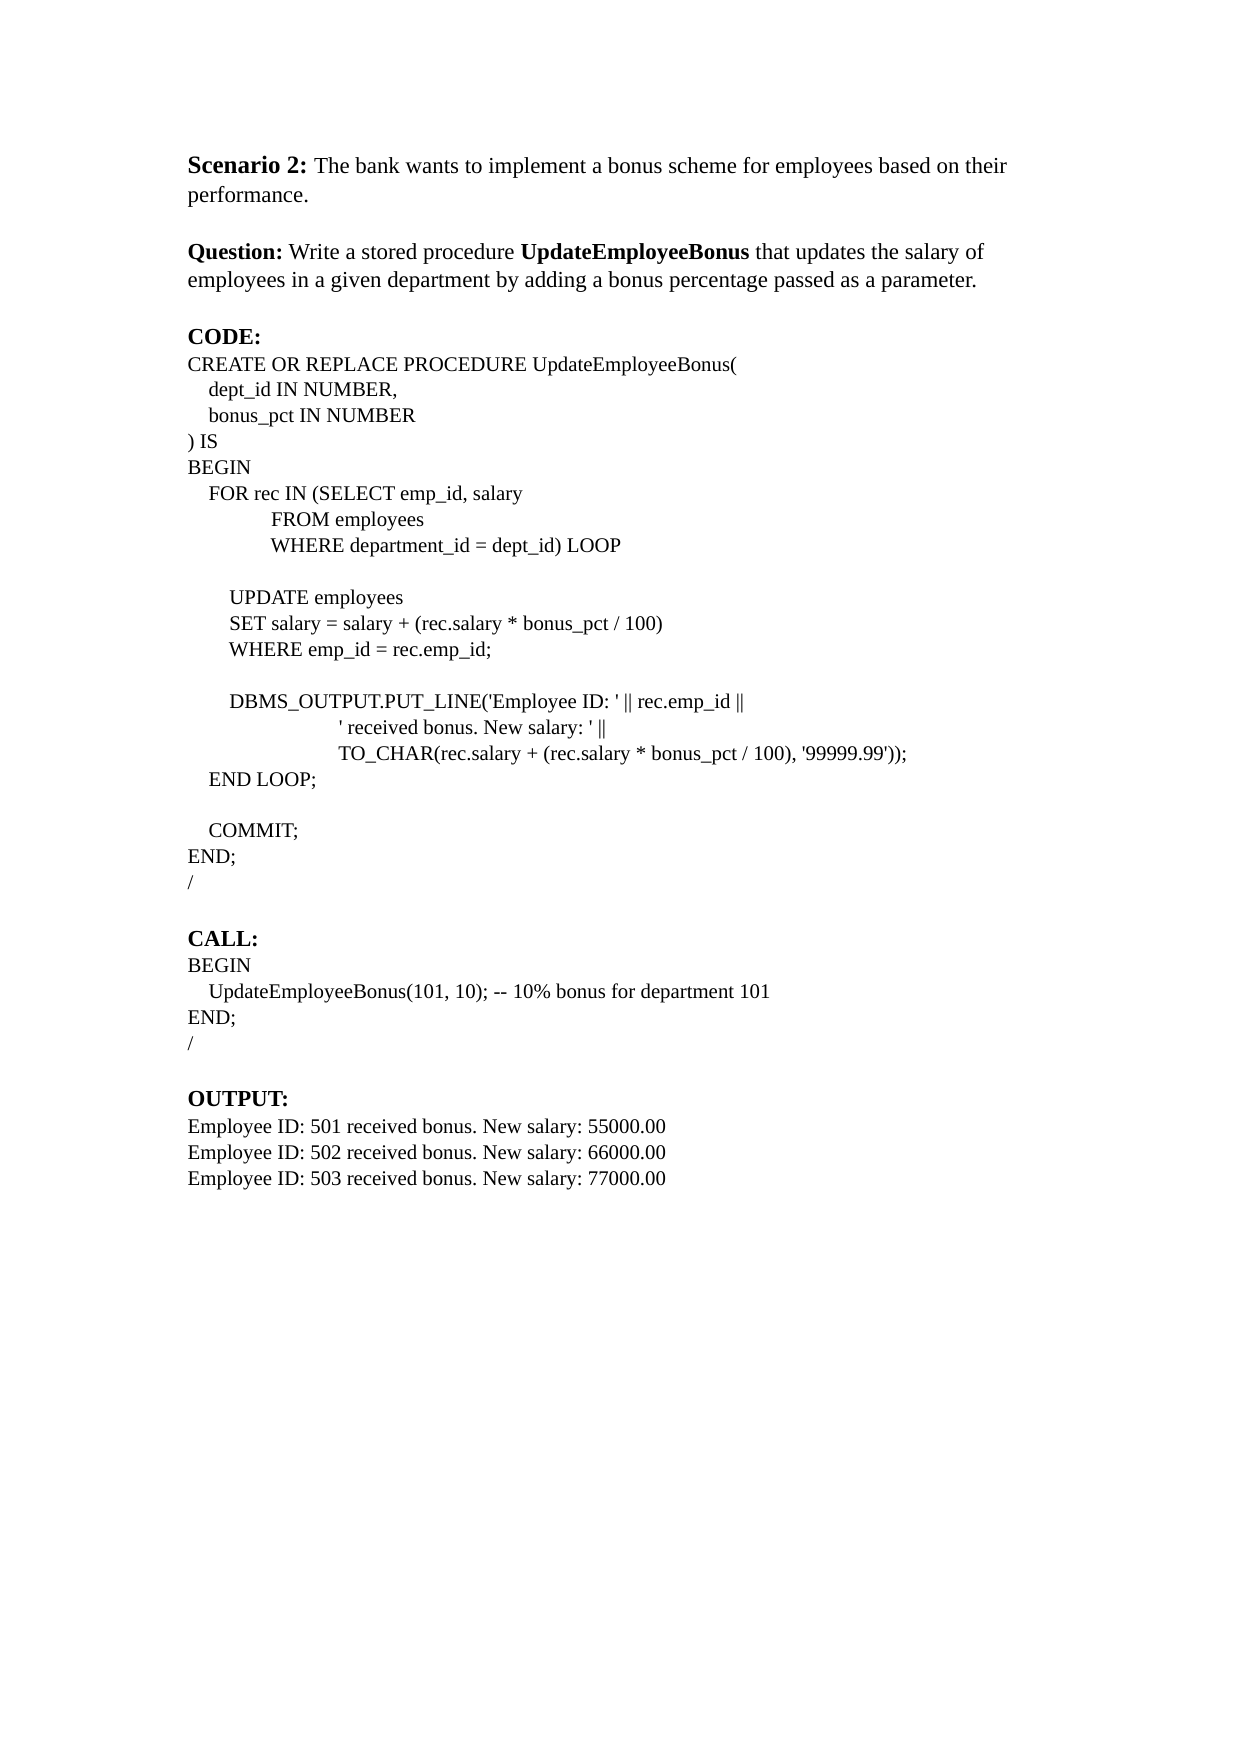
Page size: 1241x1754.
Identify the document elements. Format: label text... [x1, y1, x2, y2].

text CALL: [187, 924, 1053, 951]
text BEGIN [187, 953, 1053, 977]
text DBMS_OUTPUT.PUT_LINE('Employee ID: ' || rec.emp_id || [187, 689, 1053, 713]
text WHERE department_id = dept_id) LOOP [187, 533, 1053, 557]
text END LOOP; [187, 766, 1053, 791]
text ' received bonus. New salary: ' || [187, 714, 1053, 739]
text / [187, 1031, 1053, 1055]
text UPDATE employees [187, 585, 1053, 609]
text CODE: [187, 323, 1053, 349]
text WHERE emp_id = rec.emp_id; [187, 637, 1053, 661]
text Question: Write a stored procedure UpdateEmployeeBonus that updates the salary of employees in a given department by adding a bonus percentage passed as a parameter. [187, 238, 1053, 292]
text Employee ID: 502 received bonus. New salary: 66000.00 [187, 1139, 1053, 1164]
text bonus_pct IN NUMBER [187, 403, 1053, 427]
text Employee ID: 501 received bonus. New salary: 55000.00 [187, 1114, 1053, 1138]
text OUTPUT: [187, 1085, 1053, 1112]
text BEGIN [187, 455, 1053, 479]
text ) IS [187, 429, 1053, 453]
text SET salary = salary + (rec.salary * bonus_pct / 100) [187, 611, 1053, 635]
text TO_CHAR(rec.salary + (rec.salary * bonus_pct / 100), '99999.99')); [187, 741, 1053, 764]
text CREATE OR REPLACE PROCEDURE UpdateEmployeeBonus( [187, 351, 1053, 376]
text COMMIT; [187, 818, 1053, 842]
text END; [187, 1005, 1053, 1029]
text dept_id IN NUMBER, [187, 377, 1053, 401]
text FROM employees [187, 507, 1053, 531]
text UpdateEmployeeBonus(101, 10); -- 10% bonus for department 101 [187, 979, 1053, 1003]
text Scenario 2: The bank wants to implement a bonus scheme for employees based on their performance. [187, 150, 1053, 207]
text / [187, 870, 1053, 894]
text Employee ID: 503 received bonus. New salary: 77000.00 [187, 1166, 1053, 1189]
text FOR rec IN (SELECT emp_id, salary [187, 481, 1053, 505]
text END; [187, 844, 1053, 868]
